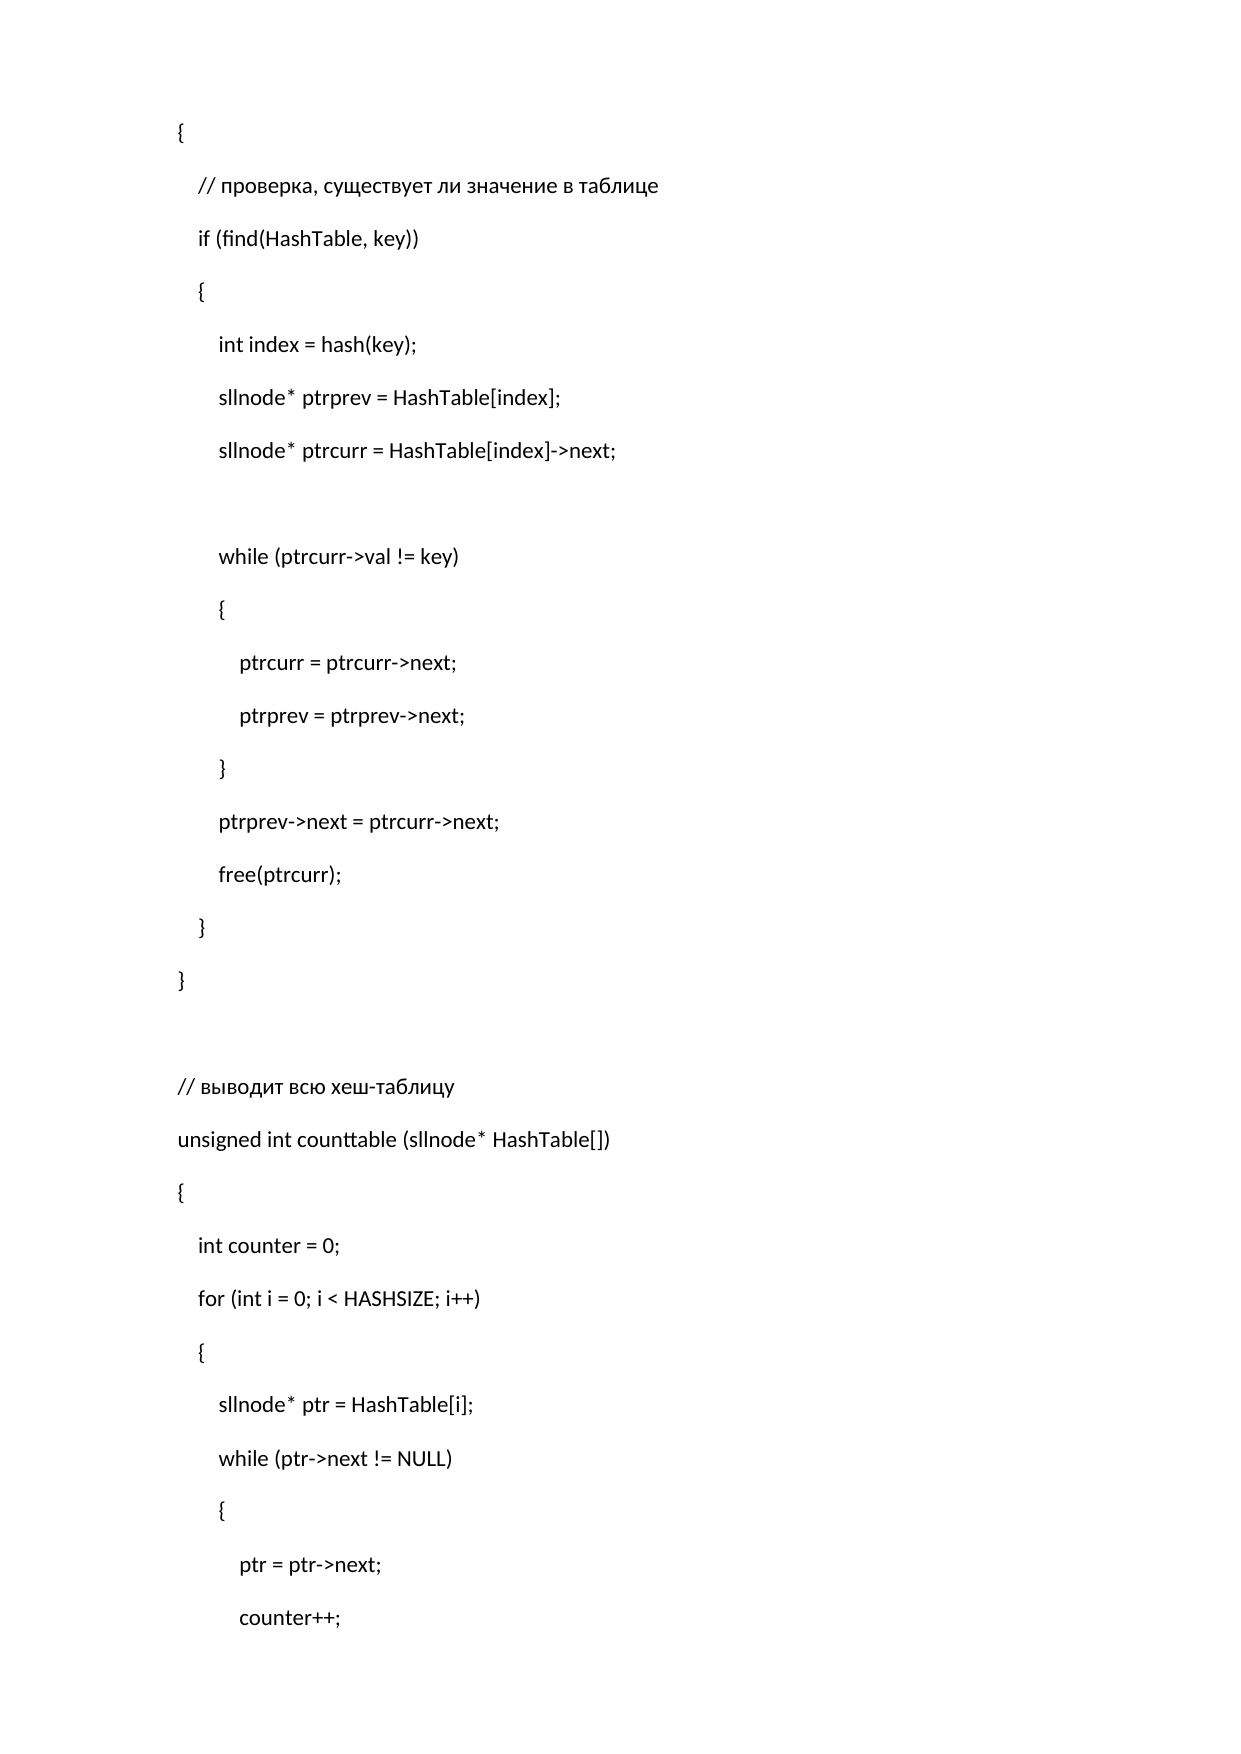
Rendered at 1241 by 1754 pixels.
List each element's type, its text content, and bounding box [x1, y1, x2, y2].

text for (int i = 0; i < HASHSIZE; i++) [177, 1284, 1152, 1313]
text if (find(HashTable, key)) [177, 224, 1152, 252]
text { [177, 1178, 1152, 1207]
text sllnode* ptr = HashTable[i]; [177, 1391, 1152, 1419]
text { [177, 277, 1152, 305]
text } [177, 913, 1152, 941]
text { [177, 1497, 1152, 1525]
text unsigned int counttable (sllnode* HashTable[]) [177, 1126, 1152, 1153]
text ptrprev = ptrprev->next; [177, 701, 1152, 729]
text int counter = 0; [177, 1232, 1152, 1259]
text } [177, 754, 1152, 782]
text } [177, 966, 1152, 994]
text counter++; [177, 1603, 1152, 1631]
text int index = hash(key); [177, 330, 1152, 358]
text { [177, 118, 1152, 146]
text ptrprev->next = ptrcurr->next; [177, 807, 1152, 835]
text while (ptrcurr->val != key) [177, 542, 1152, 570]
text { [177, 1338, 1152, 1366]
text { [177, 595, 1152, 623]
text while (ptr->next != NULL) [177, 1444, 1152, 1472]
text // проверка, существует ли значение в таблице [177, 171, 1152, 199]
text free(ptrcurr); [177, 860, 1152, 888]
text // выводит всю хеш-таблицу [177, 1072, 1152, 1101]
text ptrcurr = ptrcurr->next; [177, 648, 1152, 676]
text sllnode* ptrcurr = HashTable[index]->next; [177, 436, 1152, 464]
text sllnode* ptrprev = HashTable[index]; [177, 383, 1152, 411]
text ptr = ptr->next; [177, 1550, 1152, 1578]
